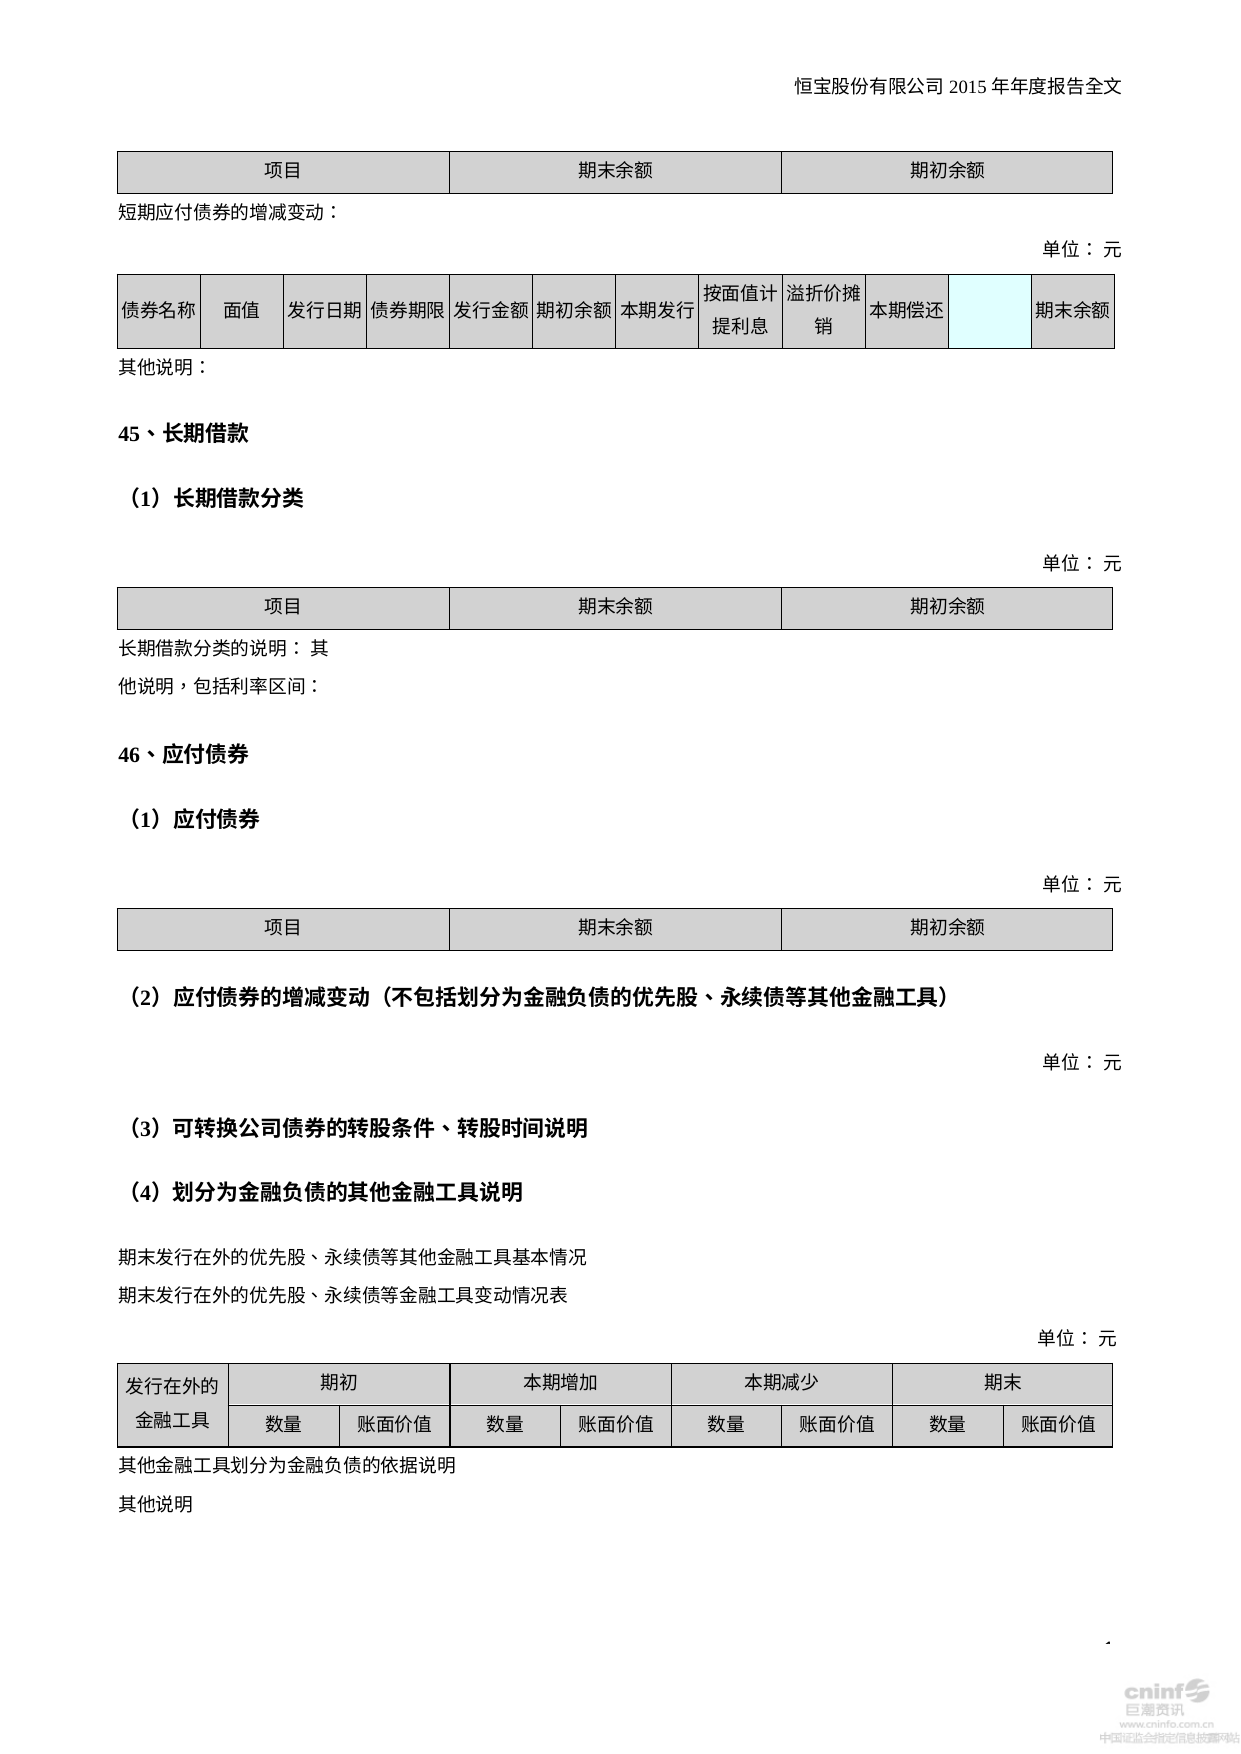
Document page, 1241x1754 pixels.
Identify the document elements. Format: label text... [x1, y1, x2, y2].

text 单位： 元 [1037, 1326, 1240, 1351]
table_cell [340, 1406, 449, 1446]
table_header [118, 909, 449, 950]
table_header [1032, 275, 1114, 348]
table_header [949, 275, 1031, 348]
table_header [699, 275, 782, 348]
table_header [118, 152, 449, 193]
text 其他金融工具划分为金融负债的依据说明 其他说明 [118, 1453, 458, 1517]
text 单位： 元 [102, 550, 1122, 576]
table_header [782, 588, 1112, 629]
text 其他说明： [118, 354, 1240, 380]
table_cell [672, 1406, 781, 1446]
subtitle （4）划分为金融负债的其他金融工具说明 [118, 1177, 1240, 1207]
text 短期应付债券的增减变动： [118, 199, 1240, 224]
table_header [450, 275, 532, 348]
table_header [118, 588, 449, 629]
text 单位： 元 [102, 871, 1122, 897]
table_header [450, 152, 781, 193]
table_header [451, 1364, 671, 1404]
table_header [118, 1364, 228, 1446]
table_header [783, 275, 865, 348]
text 期末发行在外的优先股、永续债等其他金融工具基本情况 期末发行在外的优先股、永续债等金融工具变动情况表 [118, 1245, 589, 1308]
text 单位： 元 [102, 1049, 1122, 1075]
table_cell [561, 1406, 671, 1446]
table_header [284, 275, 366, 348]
text 长期借款分类的说明： 其他说明，包括利率区间： [118, 635, 345, 698]
subtitle 46、应付债券 [118, 739, 1240, 769]
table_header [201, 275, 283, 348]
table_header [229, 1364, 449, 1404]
subtitle （2）应付债券的增减变动（不包括划分为金融负债的优先股、永续债等其他金融工具） [118, 982, 1240, 1012]
text 单位： 元 [102, 237, 1122, 262]
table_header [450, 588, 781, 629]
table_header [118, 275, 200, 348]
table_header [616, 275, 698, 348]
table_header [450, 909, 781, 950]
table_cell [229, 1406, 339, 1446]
subtitle （3）可转换公司债券的转股条件、转股时间说明 [118, 1113, 1240, 1142]
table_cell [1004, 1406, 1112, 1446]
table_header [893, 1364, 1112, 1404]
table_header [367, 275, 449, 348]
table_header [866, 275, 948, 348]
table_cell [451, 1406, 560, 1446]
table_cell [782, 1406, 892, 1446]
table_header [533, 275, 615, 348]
picture [1099, 1673, 1241, 1754]
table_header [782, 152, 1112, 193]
subtitle （1）长期借款分类 [118, 483, 1240, 512]
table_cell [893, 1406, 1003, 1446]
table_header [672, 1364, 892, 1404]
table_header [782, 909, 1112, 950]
subtitle （1）应付债券 [118, 804, 1240, 834]
subtitle 45、长期借款 [118, 418, 1240, 448]
